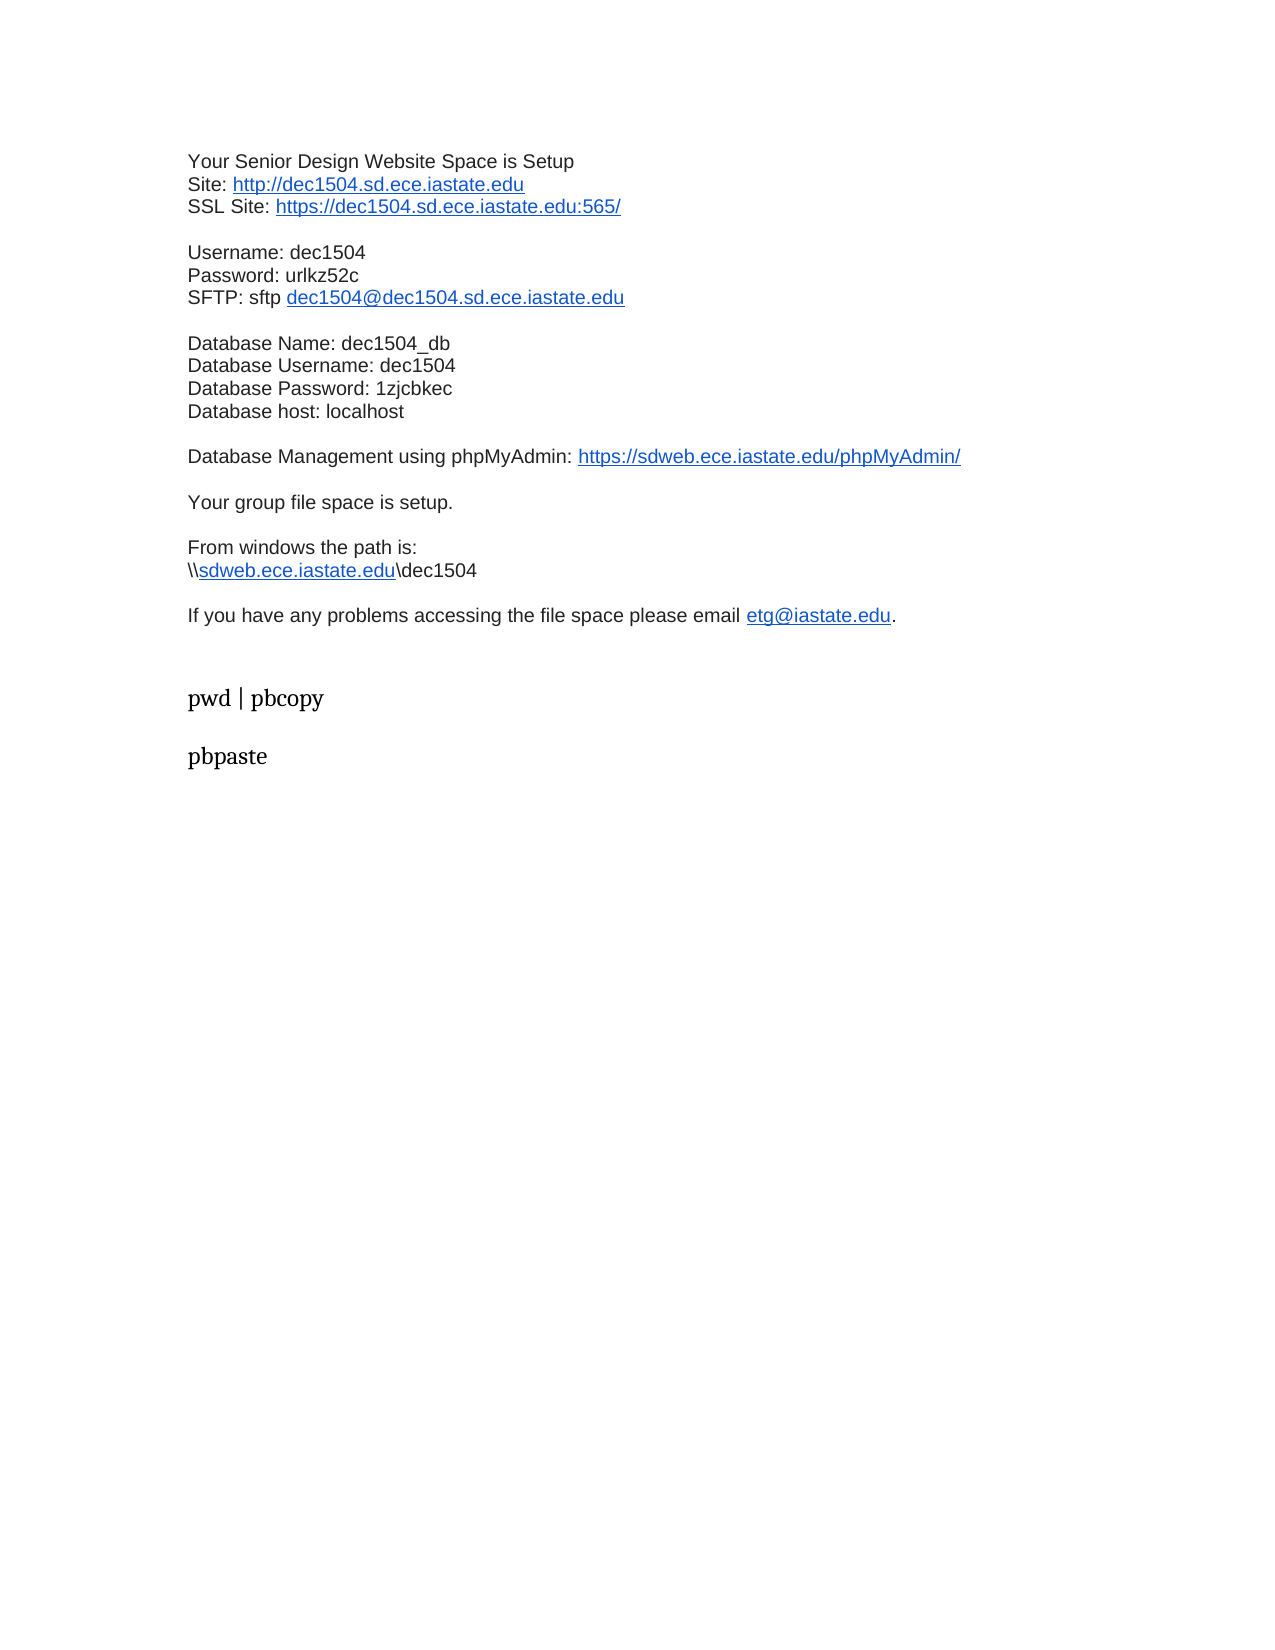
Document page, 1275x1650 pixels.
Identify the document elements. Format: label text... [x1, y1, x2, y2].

text Your Senior Design Website Space is Setup Site: http://dec1504.sd.ece.iastate.edu SSL Site: https://dec1504.sd.ece.iastate.edu:565/ Username: dec1504 Password: urlkz52c SFTP: sftp dec1504@dec1504.sd.ece.iastate.edu Database Name: dec1504_db Database Username: dec1504 Database Password: 1zjcbkec Database host: localhost Database Management using phpMyAdmin: https://sdweb.ece.iastate.edu/phpMyAdmin/ Your group file space is setup. From windows the path is: \\sdweb.ece.iastate.edu\dec1504 If you have any problems accessing the file space please email etg@iastate.edu. [187, 150, 1087, 627]
text pwd | pbcopy [187, 684, 1087, 713]
text pbpaste [187, 742, 1087, 771]
